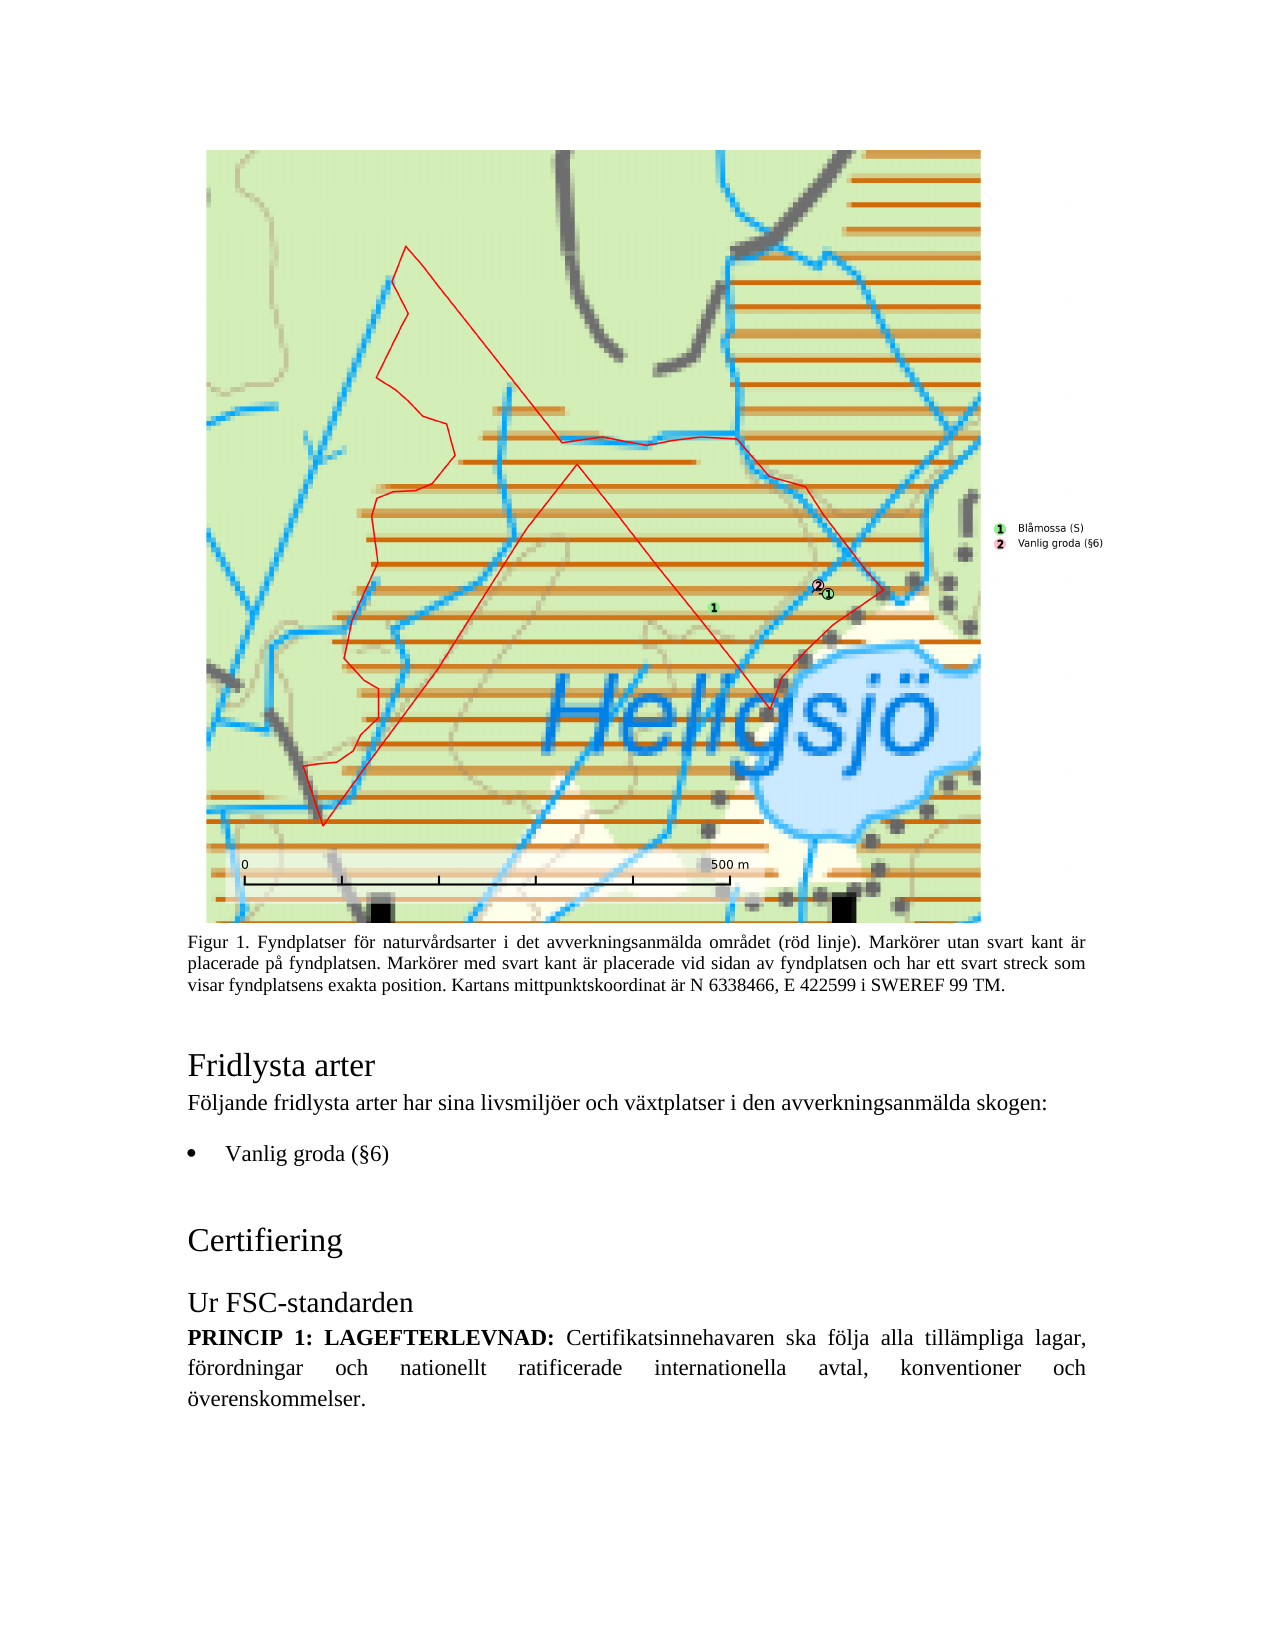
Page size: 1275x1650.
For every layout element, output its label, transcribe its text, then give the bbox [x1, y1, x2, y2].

subtitle Ur FSC-standarden [187, 1286, 1087, 1319]
list Vanlig groda (§6) [187, 1141, 1087, 1167]
subtitle Certifiering [187, 1221, 1087, 1259]
subtitle Fridlysta arter [187, 1045, 1087, 1084]
text Följande fridlysta arter har sina livsmiljöer och växtplatser i den avverkningsanmälda skogen: [187, 1089, 1087, 1116]
text PRINCIP 1: LAGEFTERLEVNAD: Certifikatsinnehavaren ska följa alla tillämpliga lagar, förordningar och nationellt ratificerade internationella avtal, konventioner och överenskommelser. [187, 1324, 1087, 1411]
picture [206, 150, 1107, 923]
text Figur 1. Fyndplatser för naturvårdsarter i det avverkningsanmälda området (röd linje). Markörer utan svart kant är placerade på fyndplatsen. Markörer med svart kant är placerade vid sidan av fyndplatsen och har ett svart streck som visar fyndplatsens exakta position. Kartans mittpunktskoordinat är N 6338466, E 422599 i SWEREF 99 TM. [187, 931, 1087, 995]
